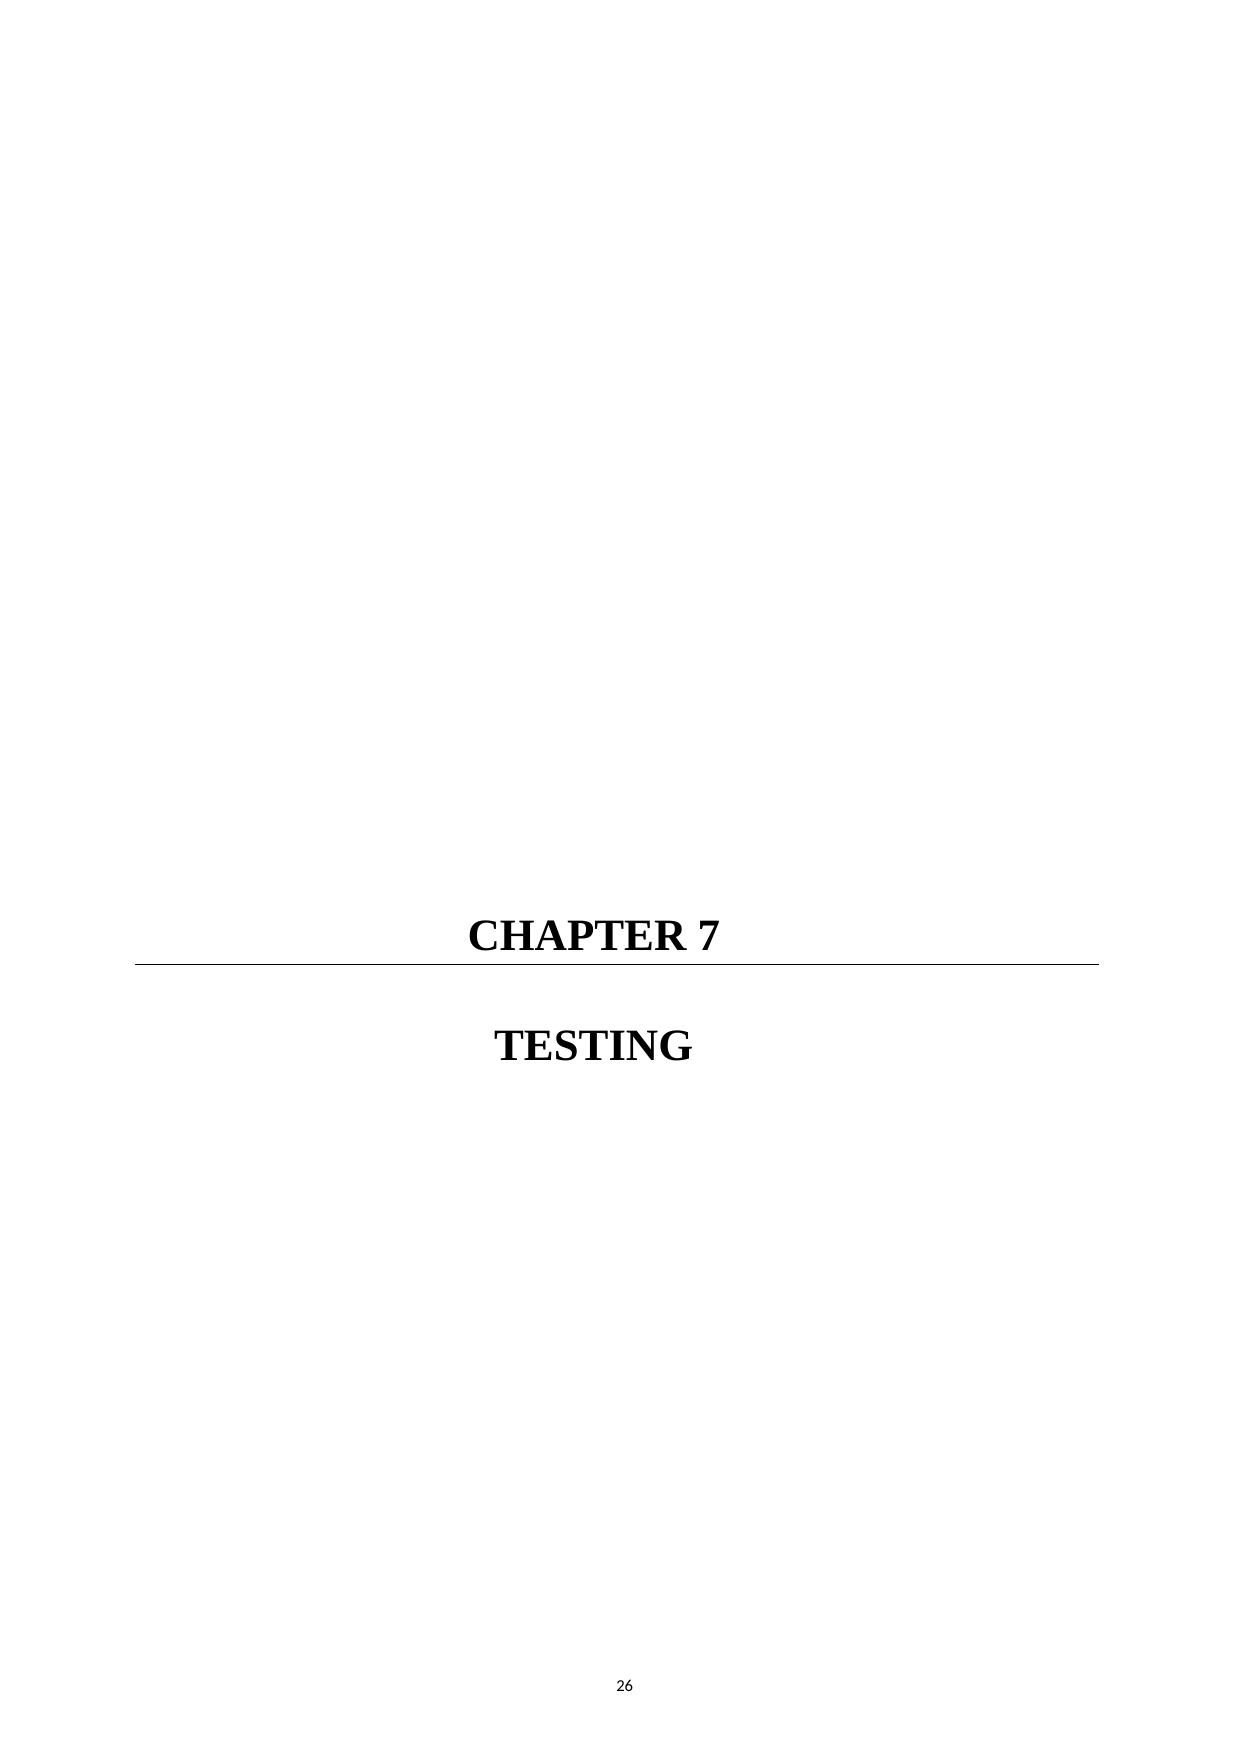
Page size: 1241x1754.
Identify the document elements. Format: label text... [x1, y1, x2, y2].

subtitle CHAPTER 7 [187, 908, 1000, 960]
subtitle TESTING [187, 1019, 1000, 1070]
